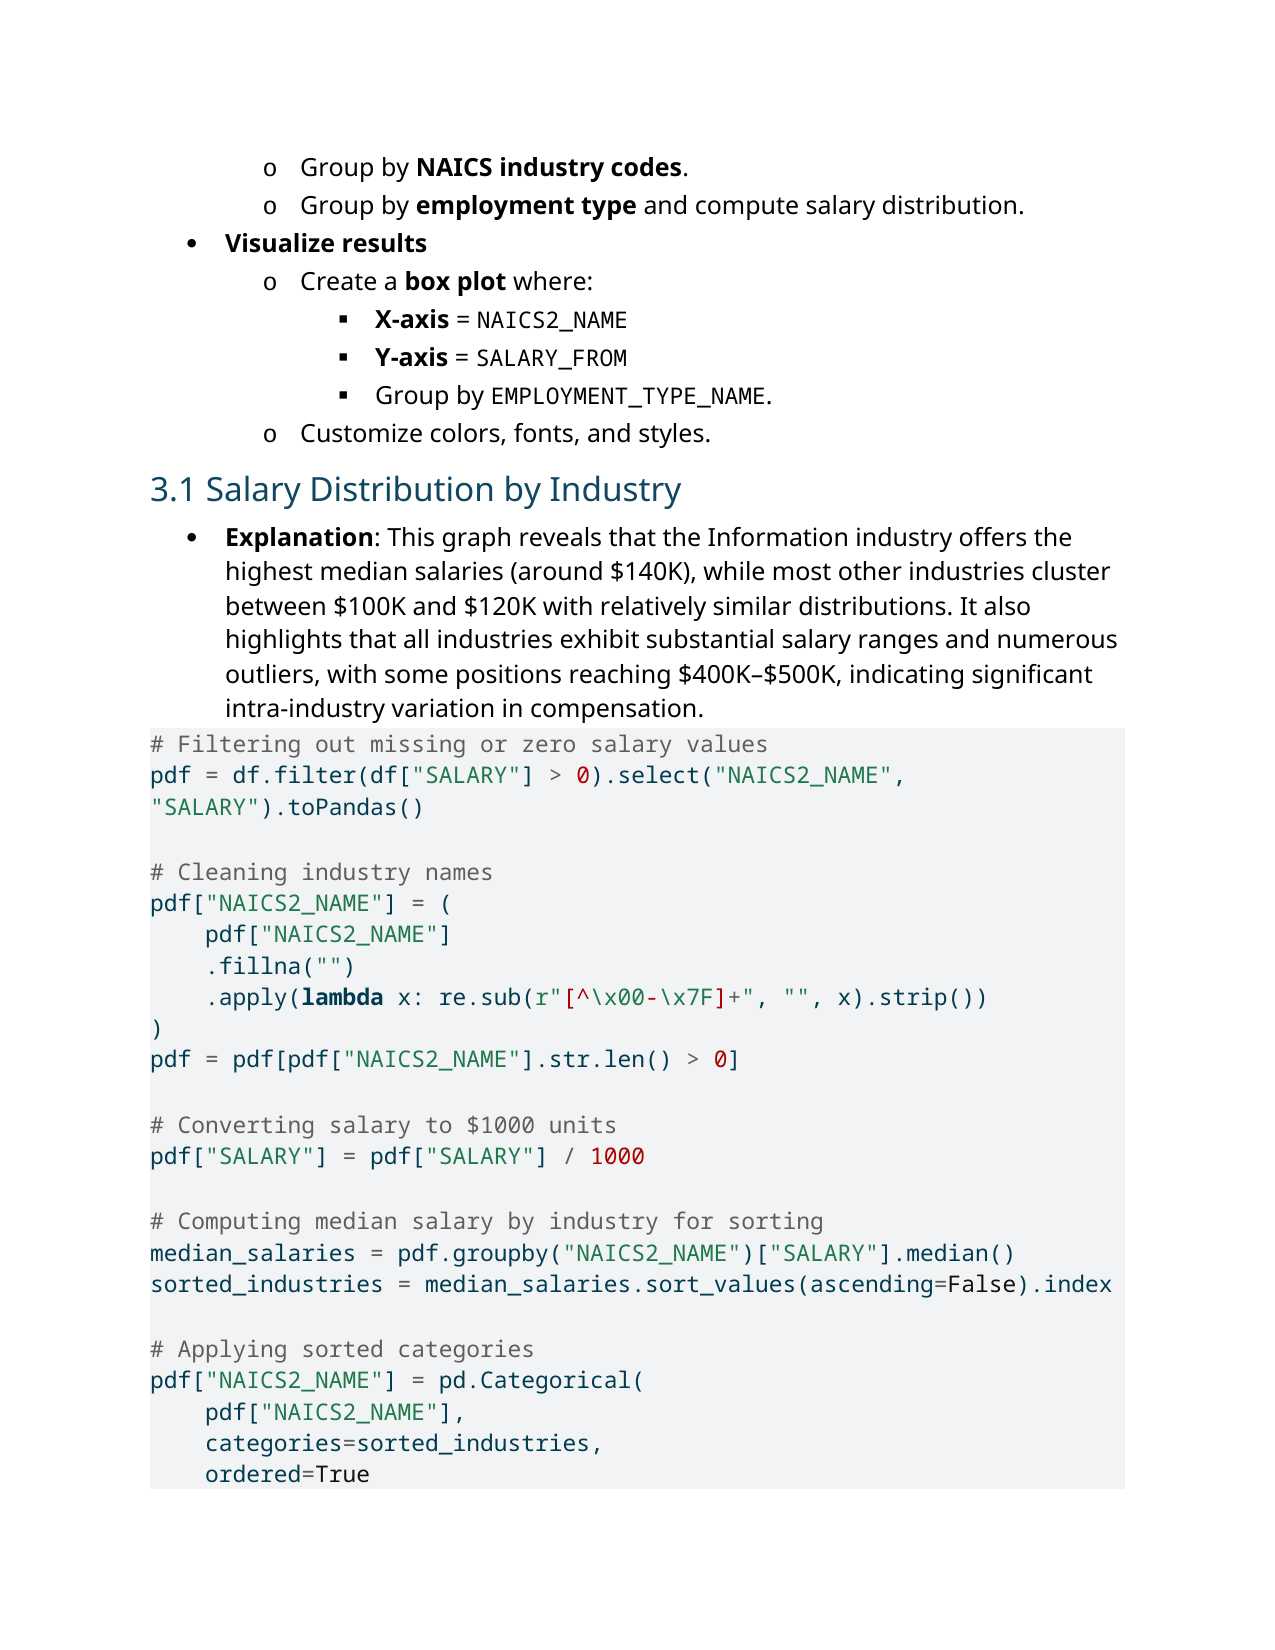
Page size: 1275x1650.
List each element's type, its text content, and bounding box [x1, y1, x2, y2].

list Group by NAICS industry codes. [262, 150, 1125, 184]
subtitle 3.1 Salary Distribution by Industry [150, 466, 1125, 512]
list X-axis = NAICS2_NAME [337, 302, 1125, 336]
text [150, 728, 1125, 1489]
list Visualize results [187, 226, 1125, 260]
list Create a box plot where: [262, 264, 1125, 298]
list Group by employment type and compute salary distribution. [262, 188, 1125, 222]
list Group by EMPLOYMENT_TYPE_NAME. [337, 377, 1125, 412]
list Explanation: This graph reveals that the Information industry offers the highest median salaries (around $140K), while most other industries cluster between $100K and $120K with relatively similar distributions. It also highlights that all industries exhibit substantial salary ranges and numerous outliers, with some positions reaching $400K–$500K, indicating significant intra-industry variation in compensation. [187, 520, 1125, 724]
list Customize colors, fonts, and styles. [262, 415, 1125, 449]
list Y-axis = SALARY_FROM [337, 340, 1125, 374]
